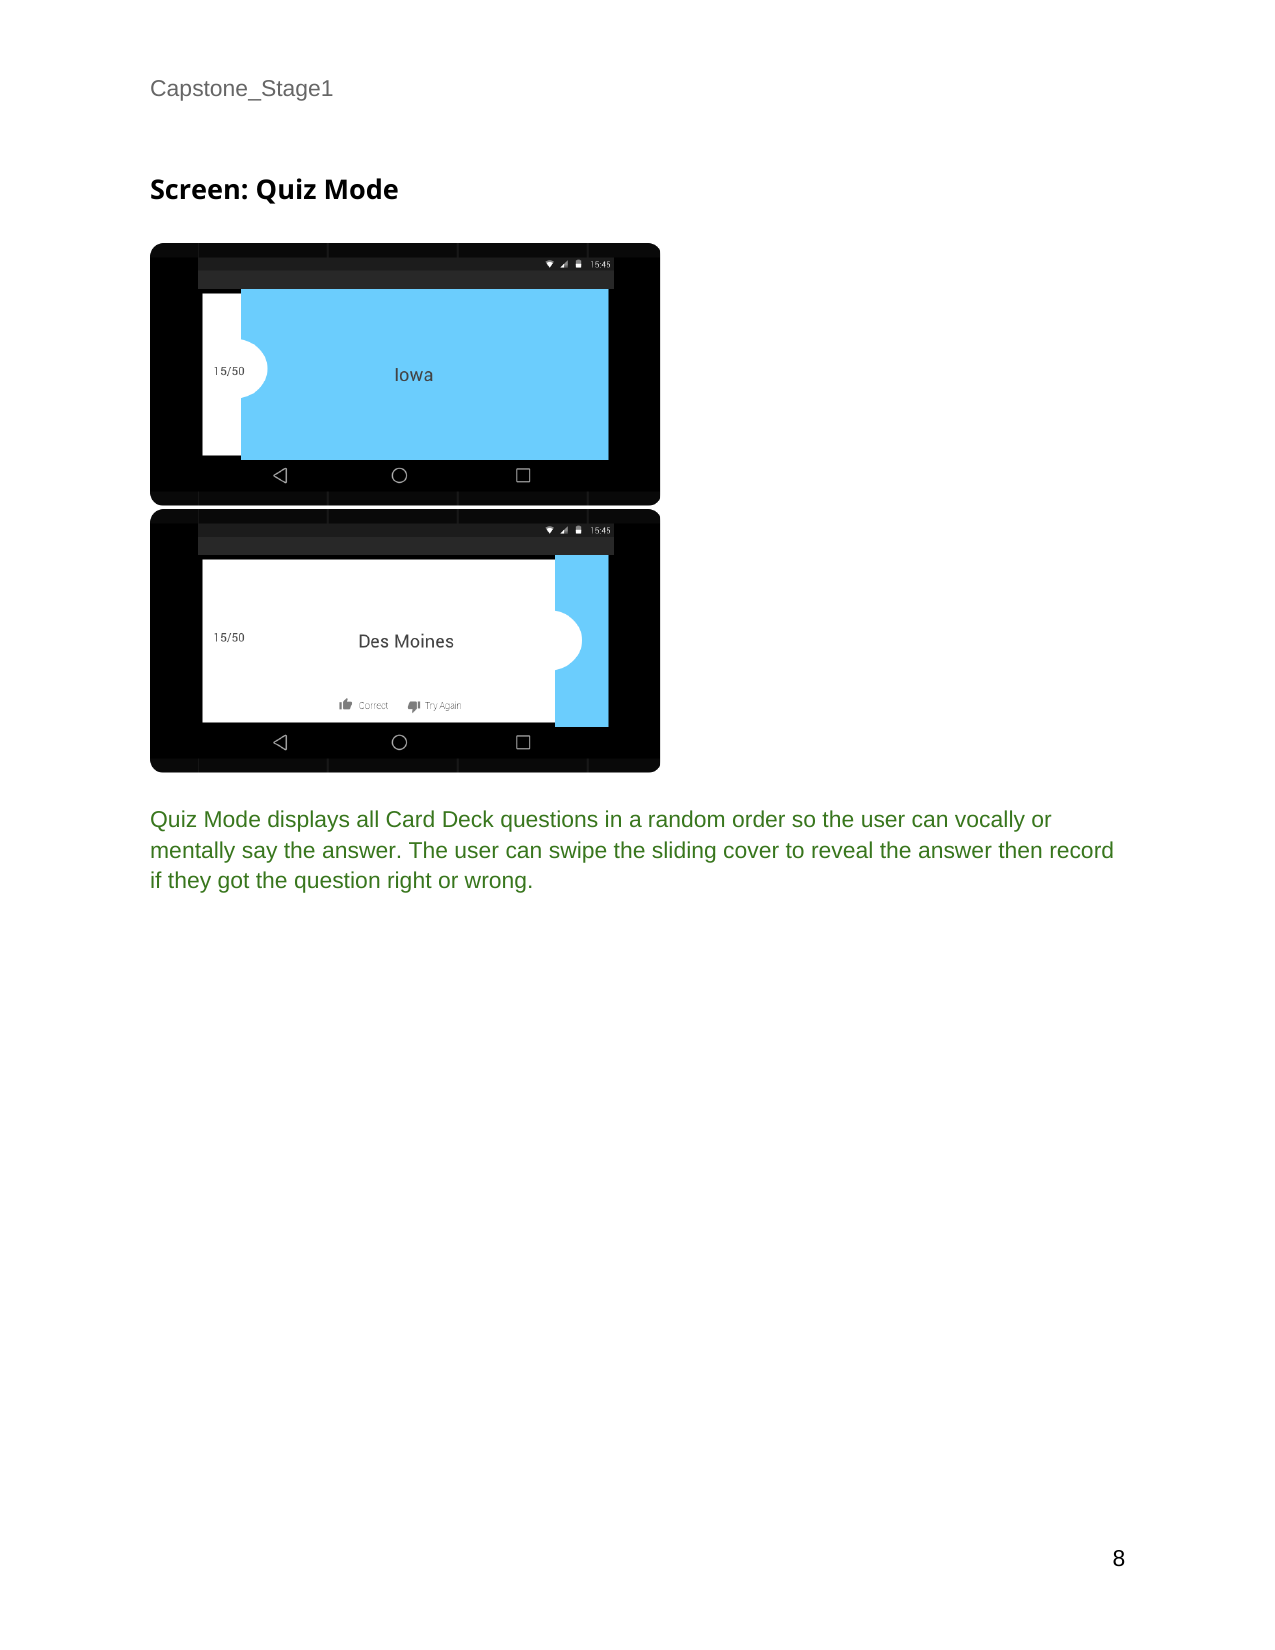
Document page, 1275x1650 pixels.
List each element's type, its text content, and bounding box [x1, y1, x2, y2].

picture [150, 243, 661, 506]
picture [150, 509, 661, 773]
subtitle Screen: Quiz Mode [150, 171, 1125, 208]
text Quiz Mode displays all Card Deck questions in a random order so the user can vocally or mentally say the answer. The user can swipe the sliding cover to reveal the answer then record if they got the question right or wrong. [150, 806, 1125, 893]
